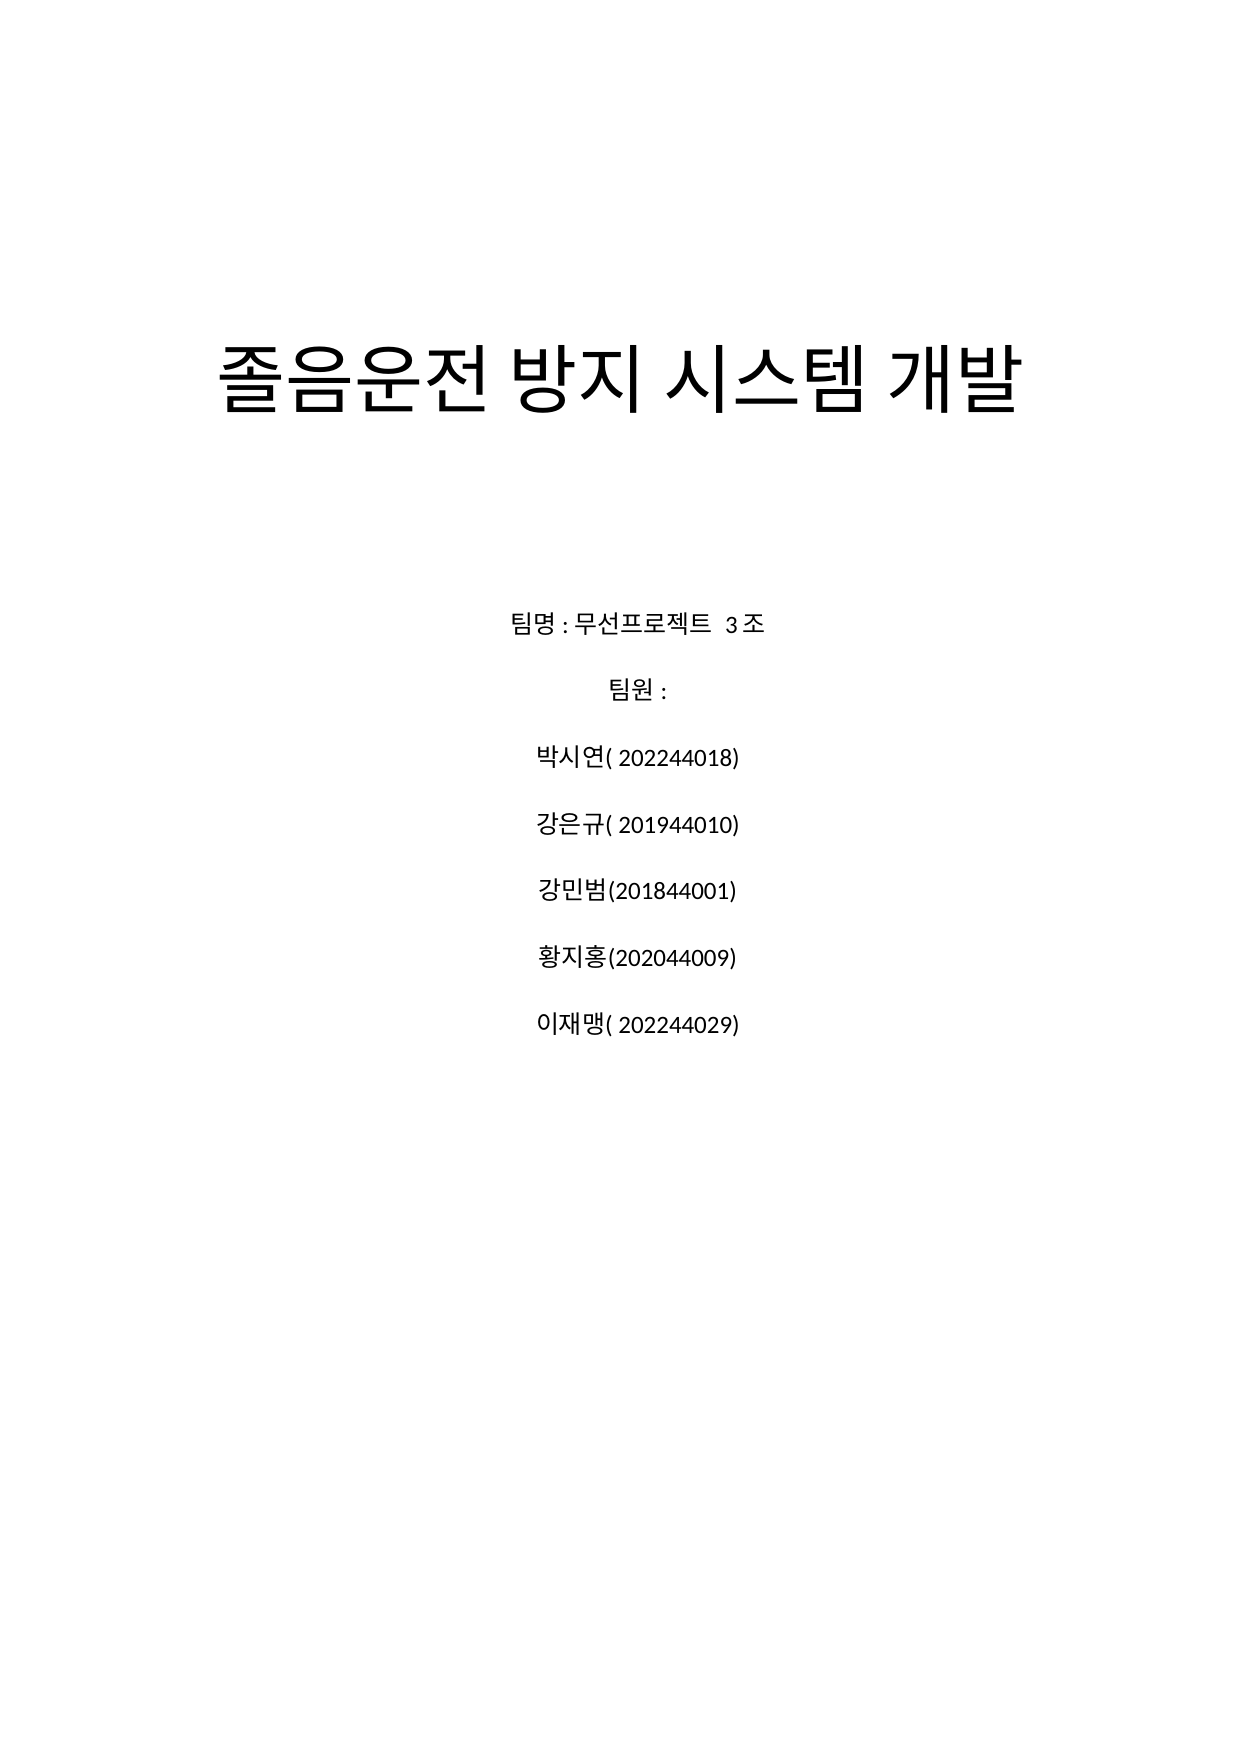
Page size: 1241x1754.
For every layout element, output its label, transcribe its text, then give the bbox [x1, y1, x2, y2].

text 팀명 : 무선프로젝트 3조 [110, 604, 1165, 640]
text 박시연( 202244018) [110, 737, 1165, 774]
text 강은규( 201944010) [110, 804, 1165, 840]
text 졸음운전 방지 시스템 개발 [75, 321, 1165, 429]
text 이재맹( 202244029) [110, 1004, 1165, 1040]
text 강민범(201844001) [110, 871, 1165, 907]
text 황지홍(202044009) [110, 937, 1165, 974]
text 팀원 : [110, 671, 1165, 707]
